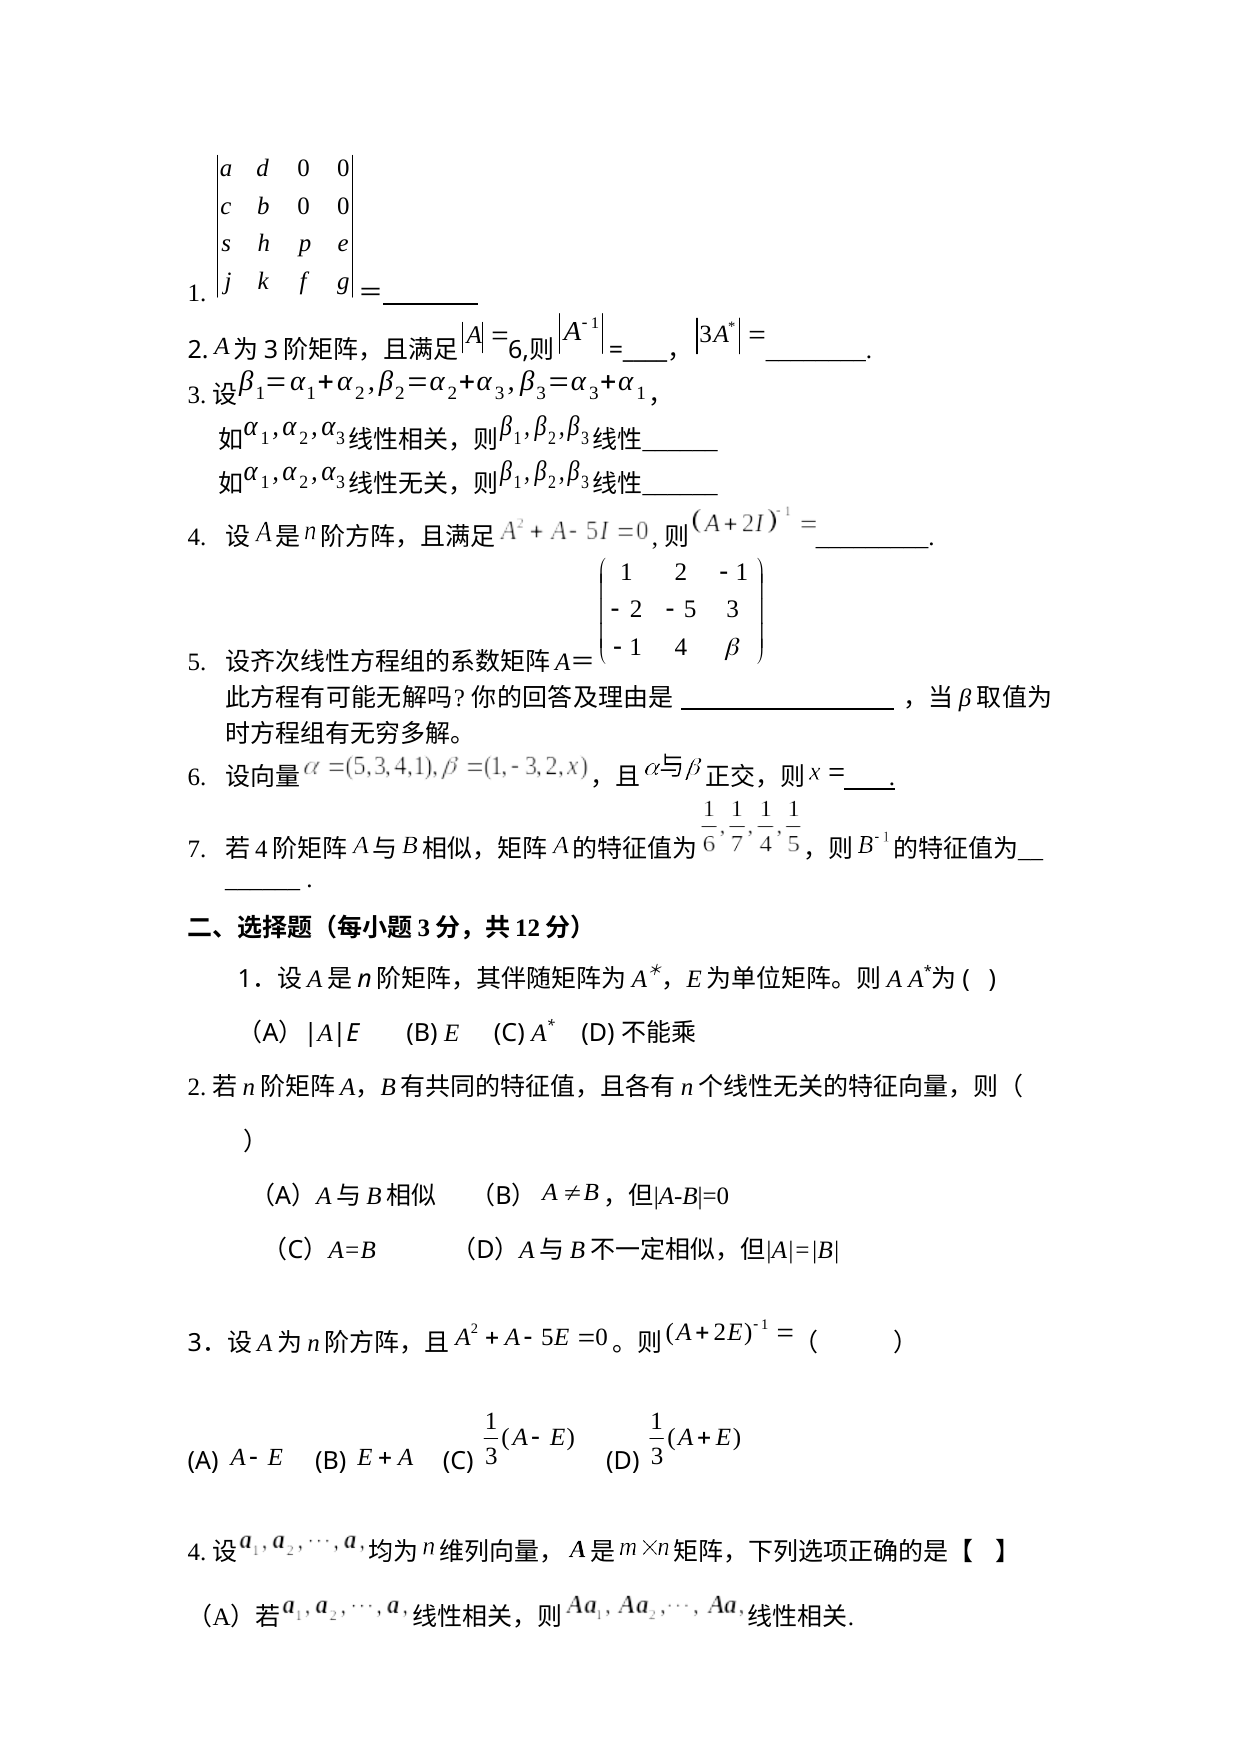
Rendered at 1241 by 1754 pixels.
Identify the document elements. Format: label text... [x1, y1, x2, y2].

text (A) (B) (C) (D) [187, 1406, 1053, 1477]
list 此方程有可能无解吗? 你的回答及理由是 ，当β取值为 时方程组有无穷多解。 [225, 677, 1053, 750]
text 1．设A是n阶矩阵，其伴随矩阵为A＊，E为单位矩阵。则A A*为 ( ) [187, 958, 1053, 994]
text 1. ＝ [187, 151, 1053, 308]
list 设齐次线性方程组的系数矩阵A＝ [187, 553, 1053, 677]
text 2.为3阶矩阵，且满足6,则=____，________. [187, 308, 1053, 366]
list 若4阶矩阵与相似，矩阵的特征值为，则的特征值为________ . [187, 793, 1053, 893]
list 如线性相关，则线性______ [187, 411, 1053, 455]
text （A）若线性相关，则线性相关. [187, 1588, 1053, 1653]
list 如线性无关，则线性______ [187, 455, 1053, 500]
text 4. 设均为维列向量，是矩阵，下列选项正确的是【 】 [187, 1523, 1053, 1588]
text 2. 若n阶矩阵A，B有共同的特征值，且各有n个线性无关的特征向量，则（ ） [187, 1067, 1053, 1157]
text （C）A=B （D）A与B不一定相似，但|A|=|B| [187, 1230, 1053, 1266]
list 设是阶方阵，且满足, 则_________. [187, 500, 1053, 553]
text （A）A与B相似 （B），但|A-B|=0 [187, 1176, 1053, 1212]
list 设向量，且正交，则 . [187, 750, 1053, 793]
text 二、选择题（每小题3分，共12分） [187, 893, 1053, 958]
text 3．设A为n阶方阵，且。则（ ） [187, 1313, 1053, 1358]
list 3. 设， [187, 366, 1053, 411]
text （A）|A|E (B) E (C) A* (D) 不能乘 [187, 1012, 1053, 1049]
